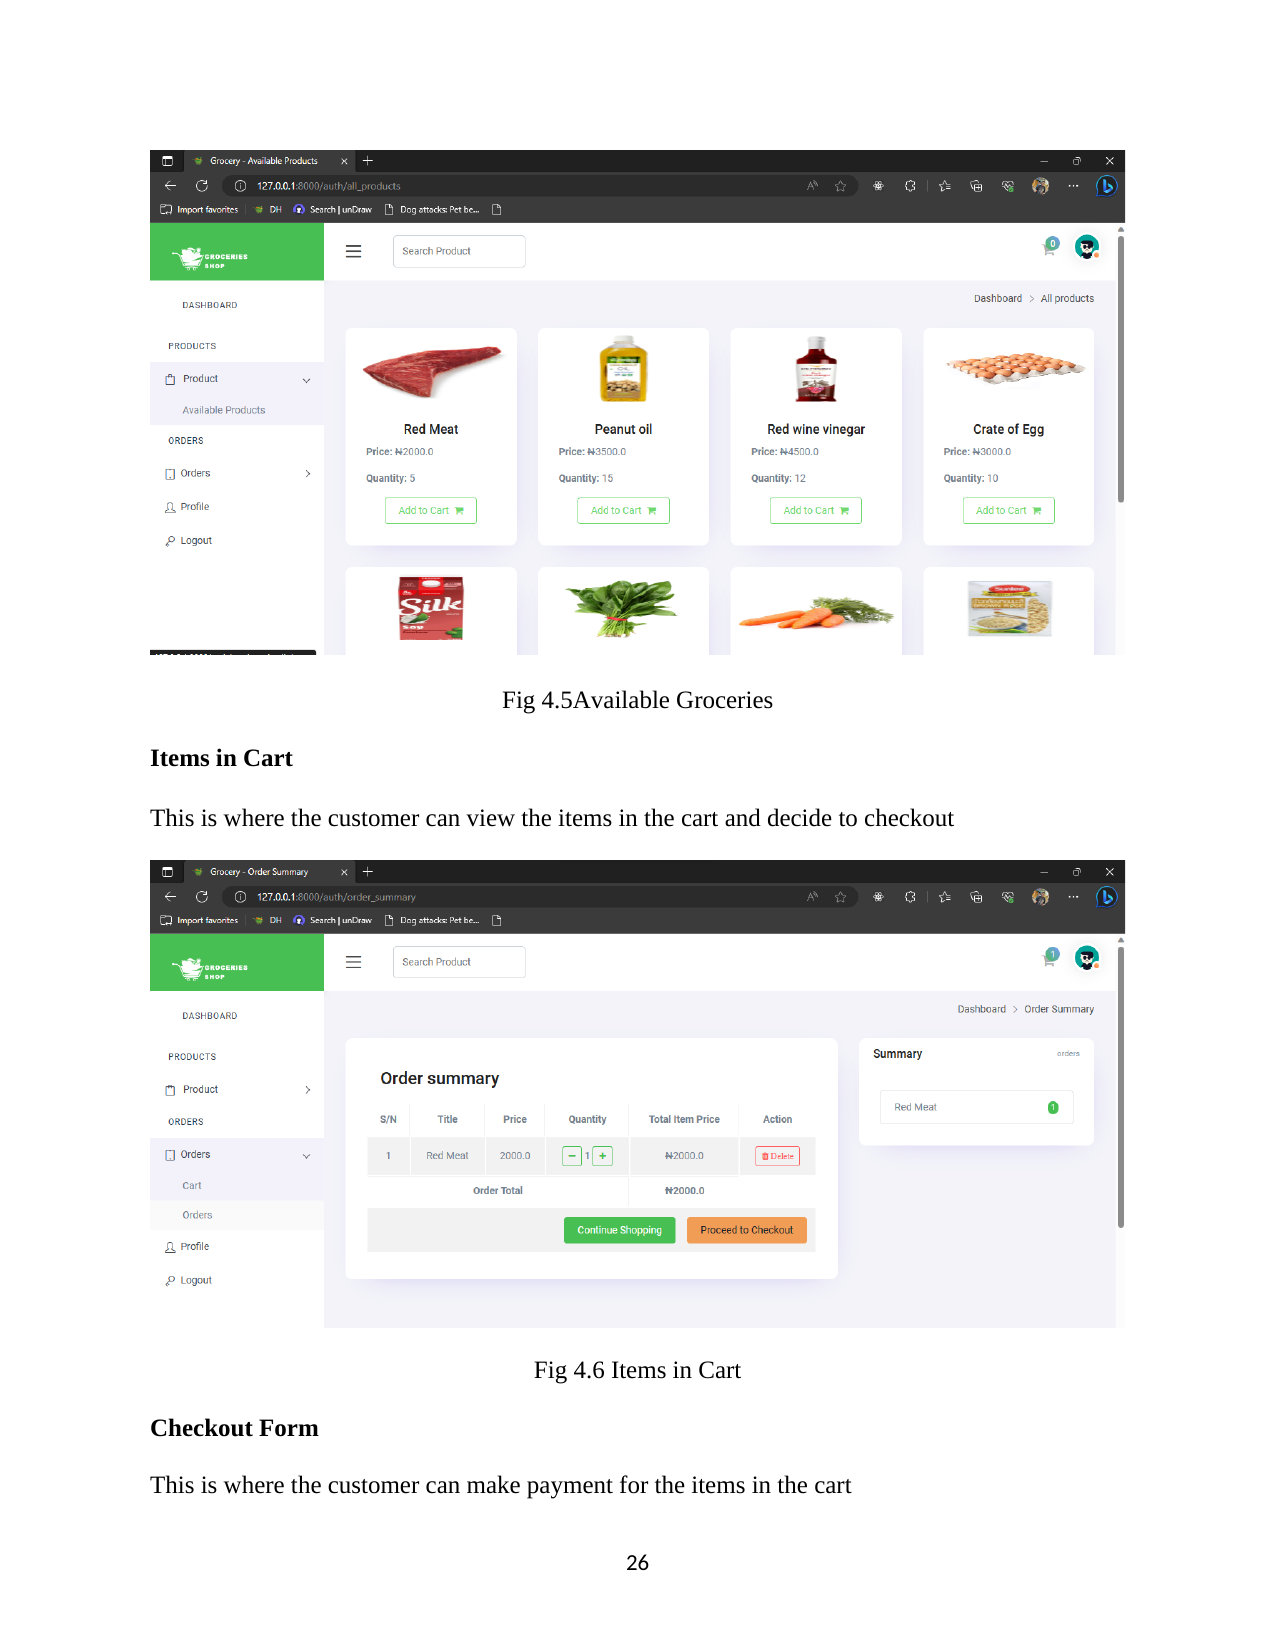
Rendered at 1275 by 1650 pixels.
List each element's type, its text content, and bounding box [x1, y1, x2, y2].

text Fig 4.6 Items in Cart [150, 1355, 1125, 1384]
picture [150, 860, 1125, 1328]
text Fig 4.5Available Groceries [150, 685, 1125, 714]
text This is where the customer can make payment for the items in the cart [150, 1470, 1125, 1499]
text Items in Cart [150, 743, 1125, 772]
text This is where the customer can view the items in the cart and decide to checkout [150, 803, 1125, 831]
picture [150, 150, 1125, 655]
text Checkout Form [150, 1413, 1125, 1442]
